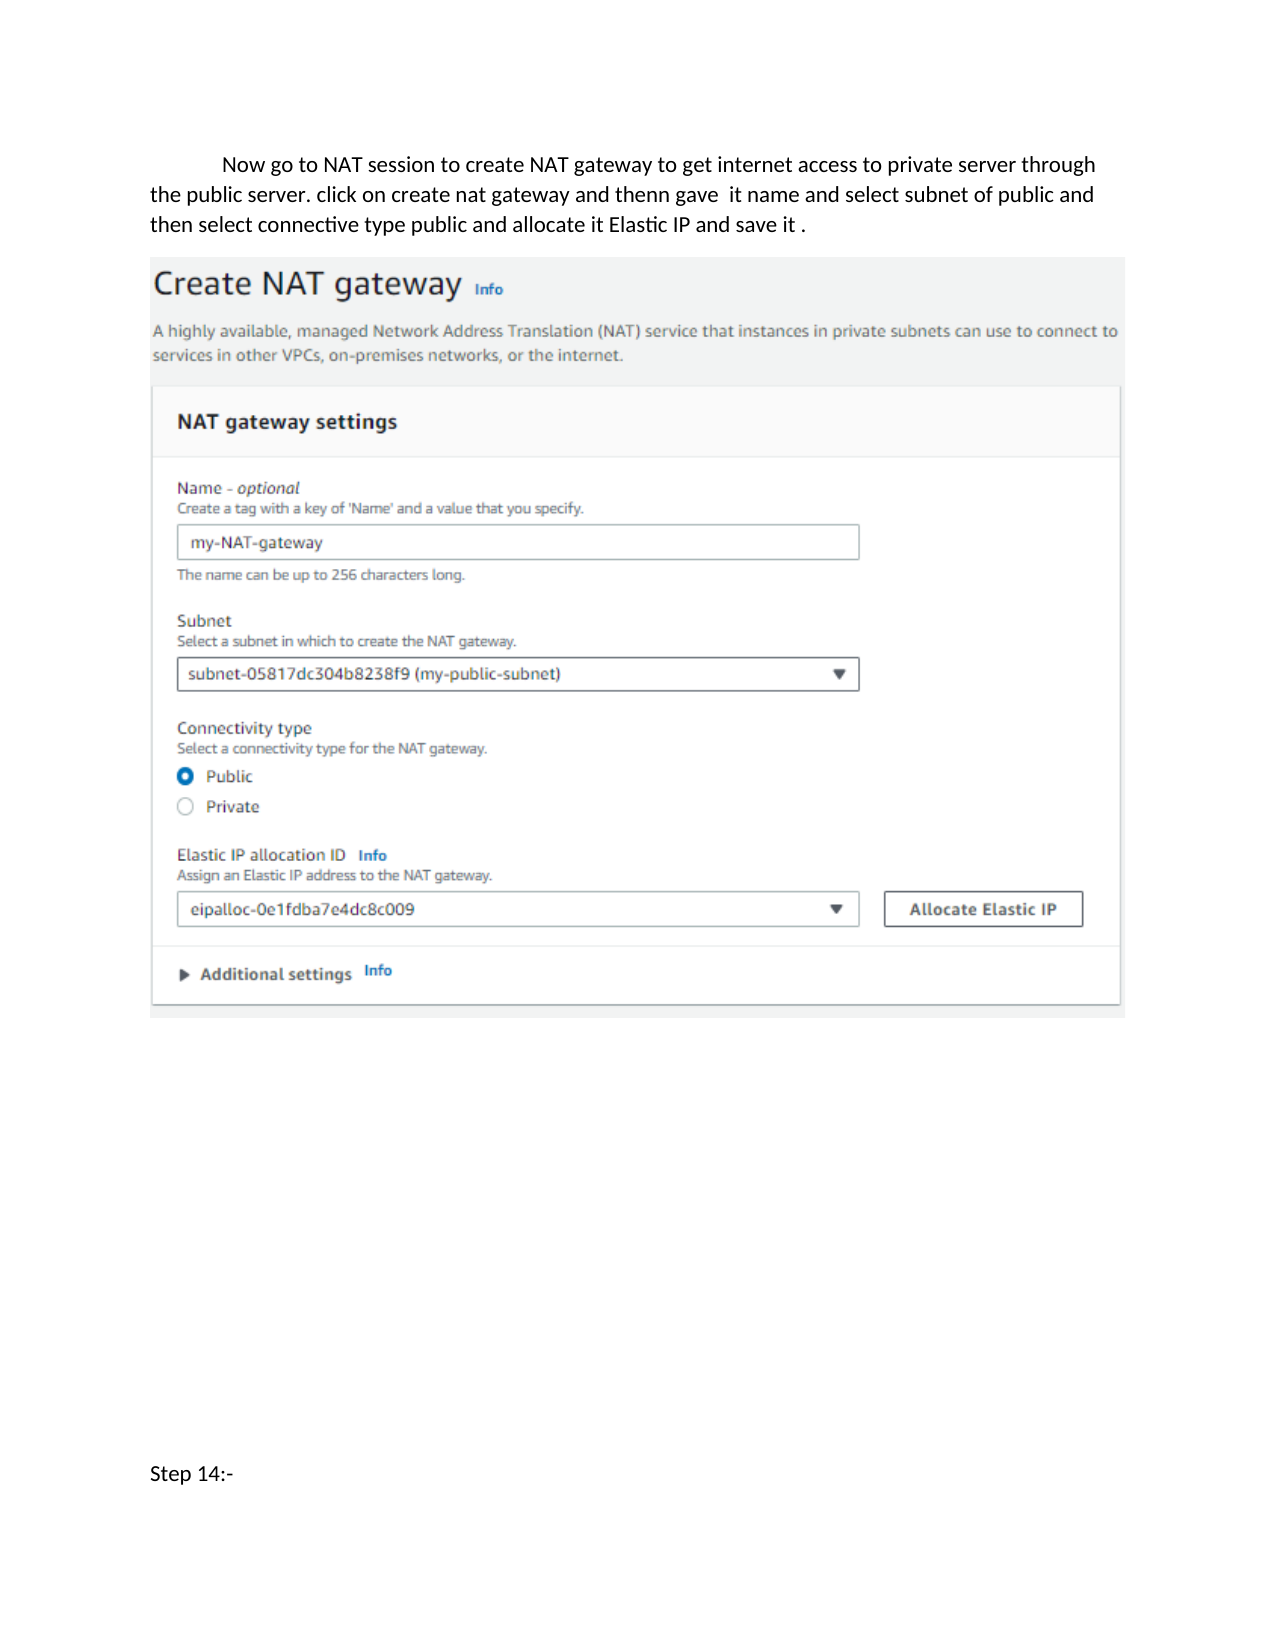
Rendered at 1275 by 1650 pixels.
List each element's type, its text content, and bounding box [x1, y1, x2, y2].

text Step 14:- [150, 1459, 1125, 1487]
text Now go to NAT session to create NAT gateway to get internet access to private server through the public server. click on create nat gateway and thenn gave it name and select subnet of public and then select connective type public and allocate it Elastic IP and save it . [150, 150, 1125, 238]
picture [150, 257, 1125, 1018]
